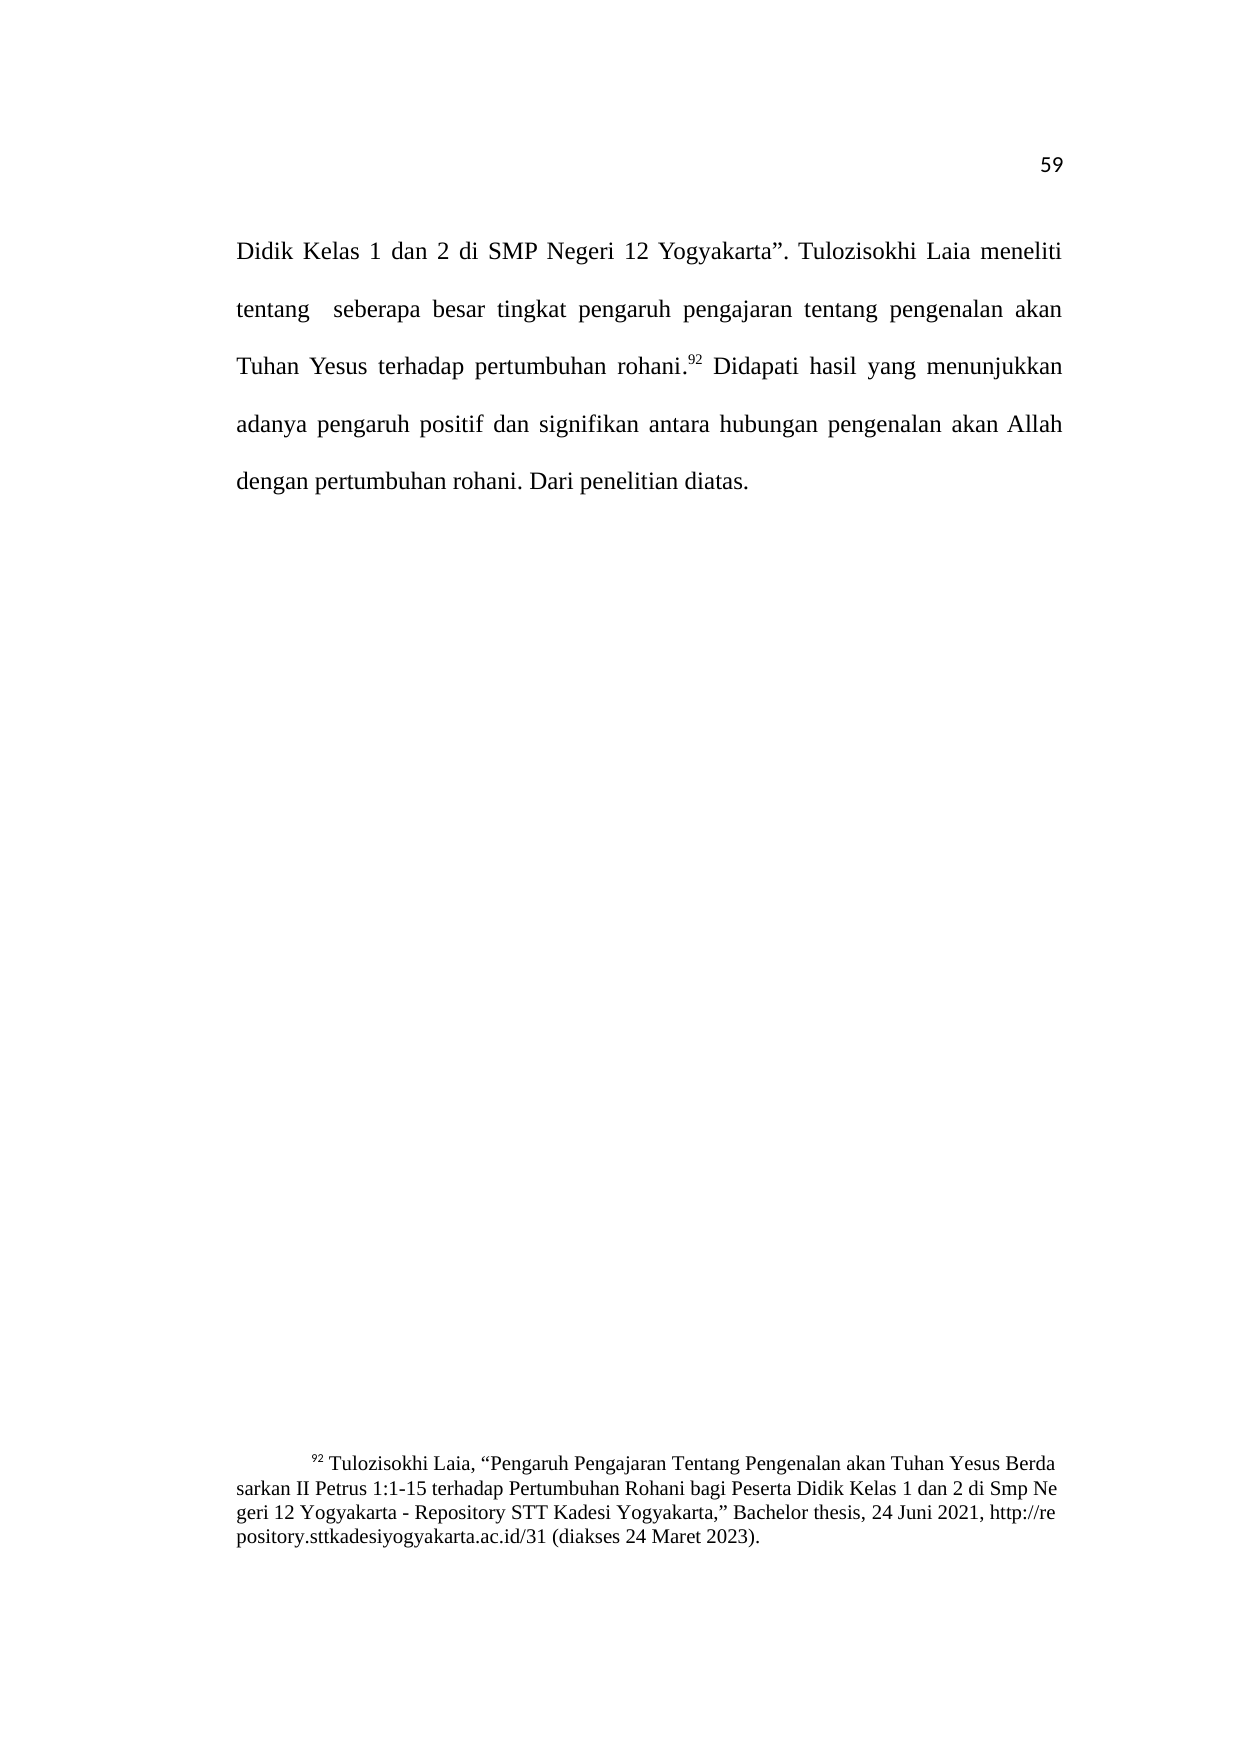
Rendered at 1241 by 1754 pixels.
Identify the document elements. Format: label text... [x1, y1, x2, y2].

text Ketiga pada penelitian yang dilakukan oleh Tulozisokhi Laia dalam jurnalnya yang berjudul “Pengaruh Pengajaran Tentang Pengenalan akan Tuhan Yesus Berdasarkan II Petrus 1:1-15 terhadap Pertumbuhan Rohani bagi Peserta Didik Kelas 1 dan 2 di SMP Negeri 12 Yogyakarta”. Tulozisokhi Laia meneliti tentang seberapa besar tingkat pengaruh pengajaran tentang pengenalan akan Tuhan Yesus terhadap pertumbuhan rohani. Didapati hasil yang menunjukkan adanya pengaruh positif dan signifikan antara hubungan pengenalan akan Allah dengan pertumbuhan rohani. Dari penelitian diatas. [236, 236, 1063, 495]
